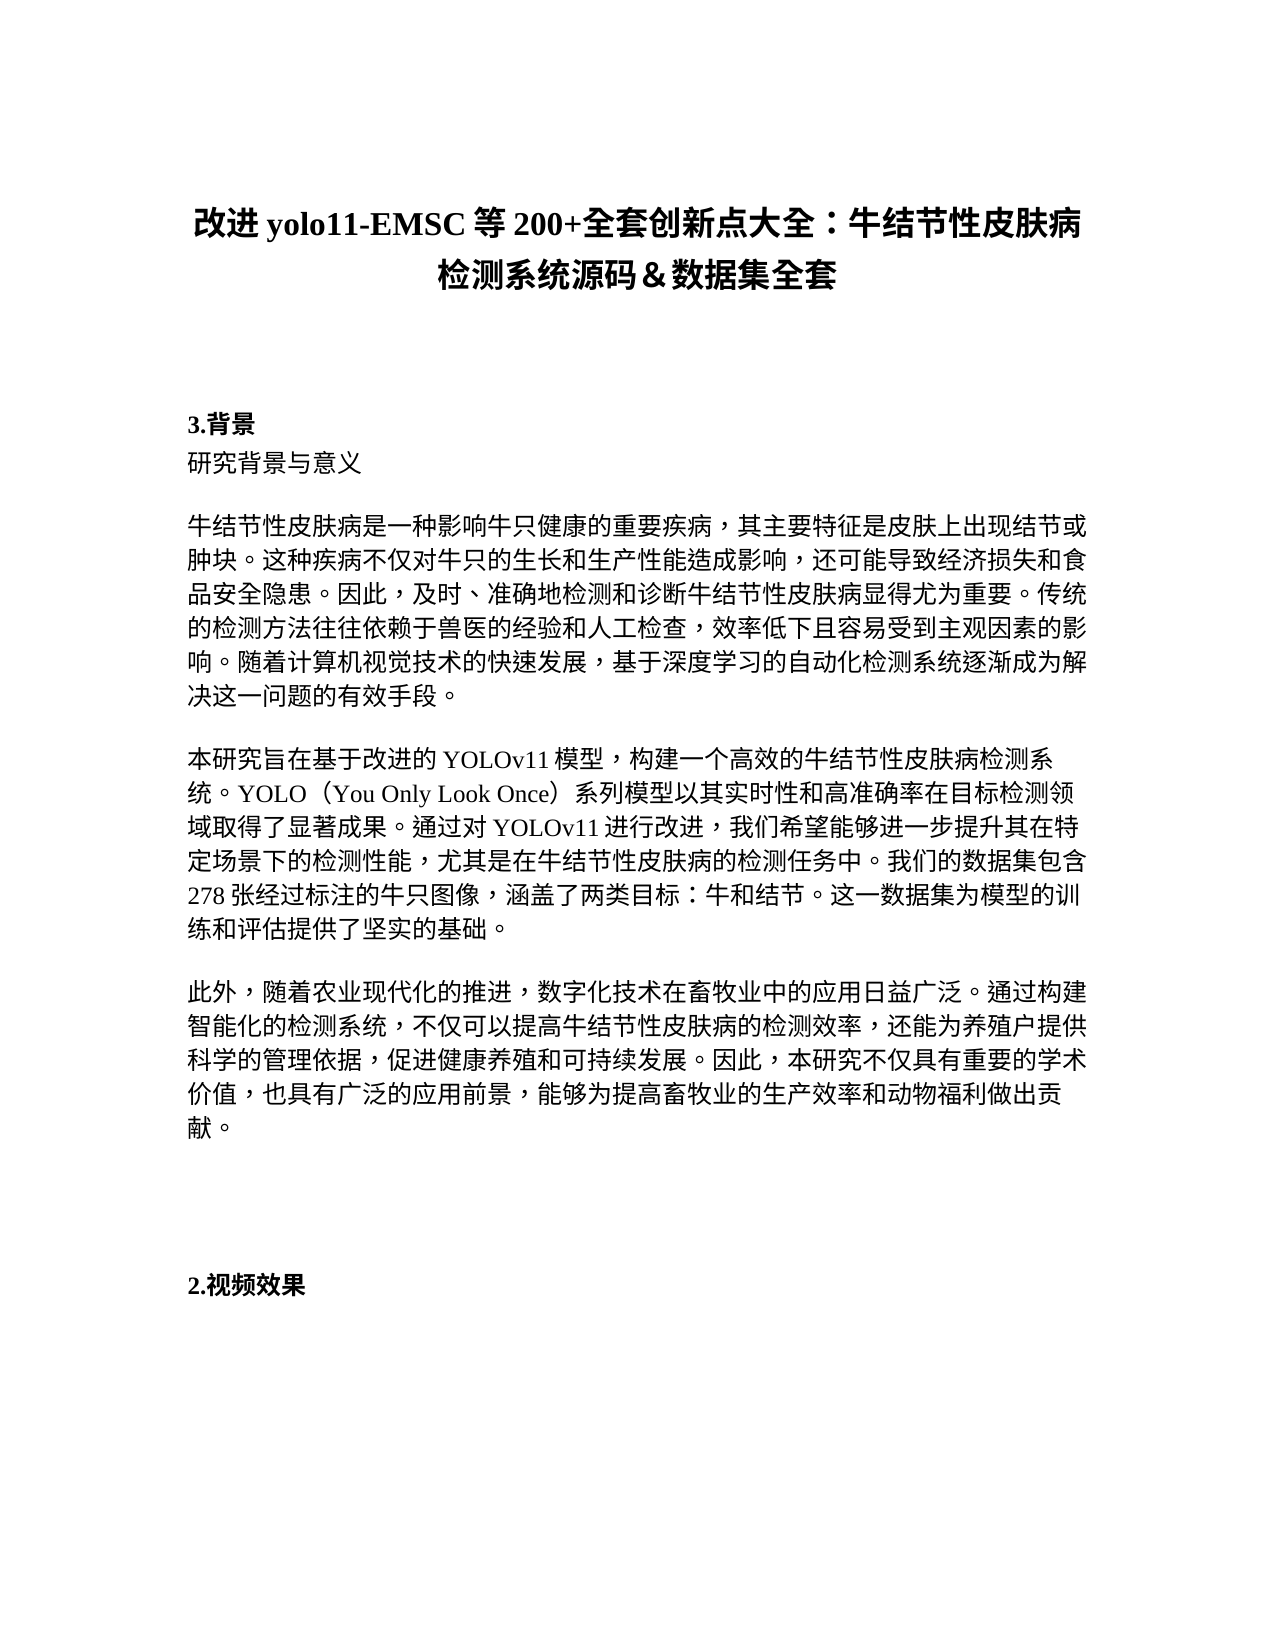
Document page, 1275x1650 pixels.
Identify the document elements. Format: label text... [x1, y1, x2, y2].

subtitle 3.背景 [187, 406, 1087, 441]
text 研究背景与意义 牛结节性皮肤病是一种影响牛只健康的重要疾病，其主要特征是皮肤上出现结节或肿块。这种疾病不仅对牛只的生长和生产性能造成影响，还可能导致经济损失和食品安全隐患。因此，及时、准确地检测和诊断牛结节性皮肤病显得尤为重要。传统的检测方法往往依赖于兽医的经验和人工检查，效率低下且容易受到主观因素的影响。随着计算机视觉技术的快速发展，基于深度学习的自动化检测系统逐渐成为解决这一问题的有效手段。 本研究旨在基于改进的YOLOv11模型，构建一个高效的牛结节性皮肤病检测系统。YOLO（You Only Look Once）系列模型以其实时性和高准确率在目标检测领域取得了显著成果。通过对YOLOv11进行改进，我们希望能够进一步提升其在特定场景下的检测性能，尤其是在牛结节性皮肤病的检测任务中。我们的数据集包含278张经过标注的牛只图像，涵盖了两类目标：牛和结节。这一数据集为模型的训练和评估提供了坚实的基础。 此外，随着农业现代化的推进，数字化技术在畜牧业中的应用日益广泛。通过构建智能化的检测系统，不仅可以提高牛结节性皮肤病的检测效率，还能为养殖户提供科学的管理依据，促进健康养殖和可持续发展。因此，本研究不仅具有重要的学术价值，也具有广泛的应用前景，能够为提高畜牧业的生产效率和动物福利做出贡献。 [187, 446, 1087, 1145]
subtitle 2.视频效果 [187, 1268, 1087, 1302]
subtitle 改进yolo11-EMSC等200+全套创新点大全：牛结节性皮肤病检测系统源码＆数据集全套 [187, 200, 1087, 298]
